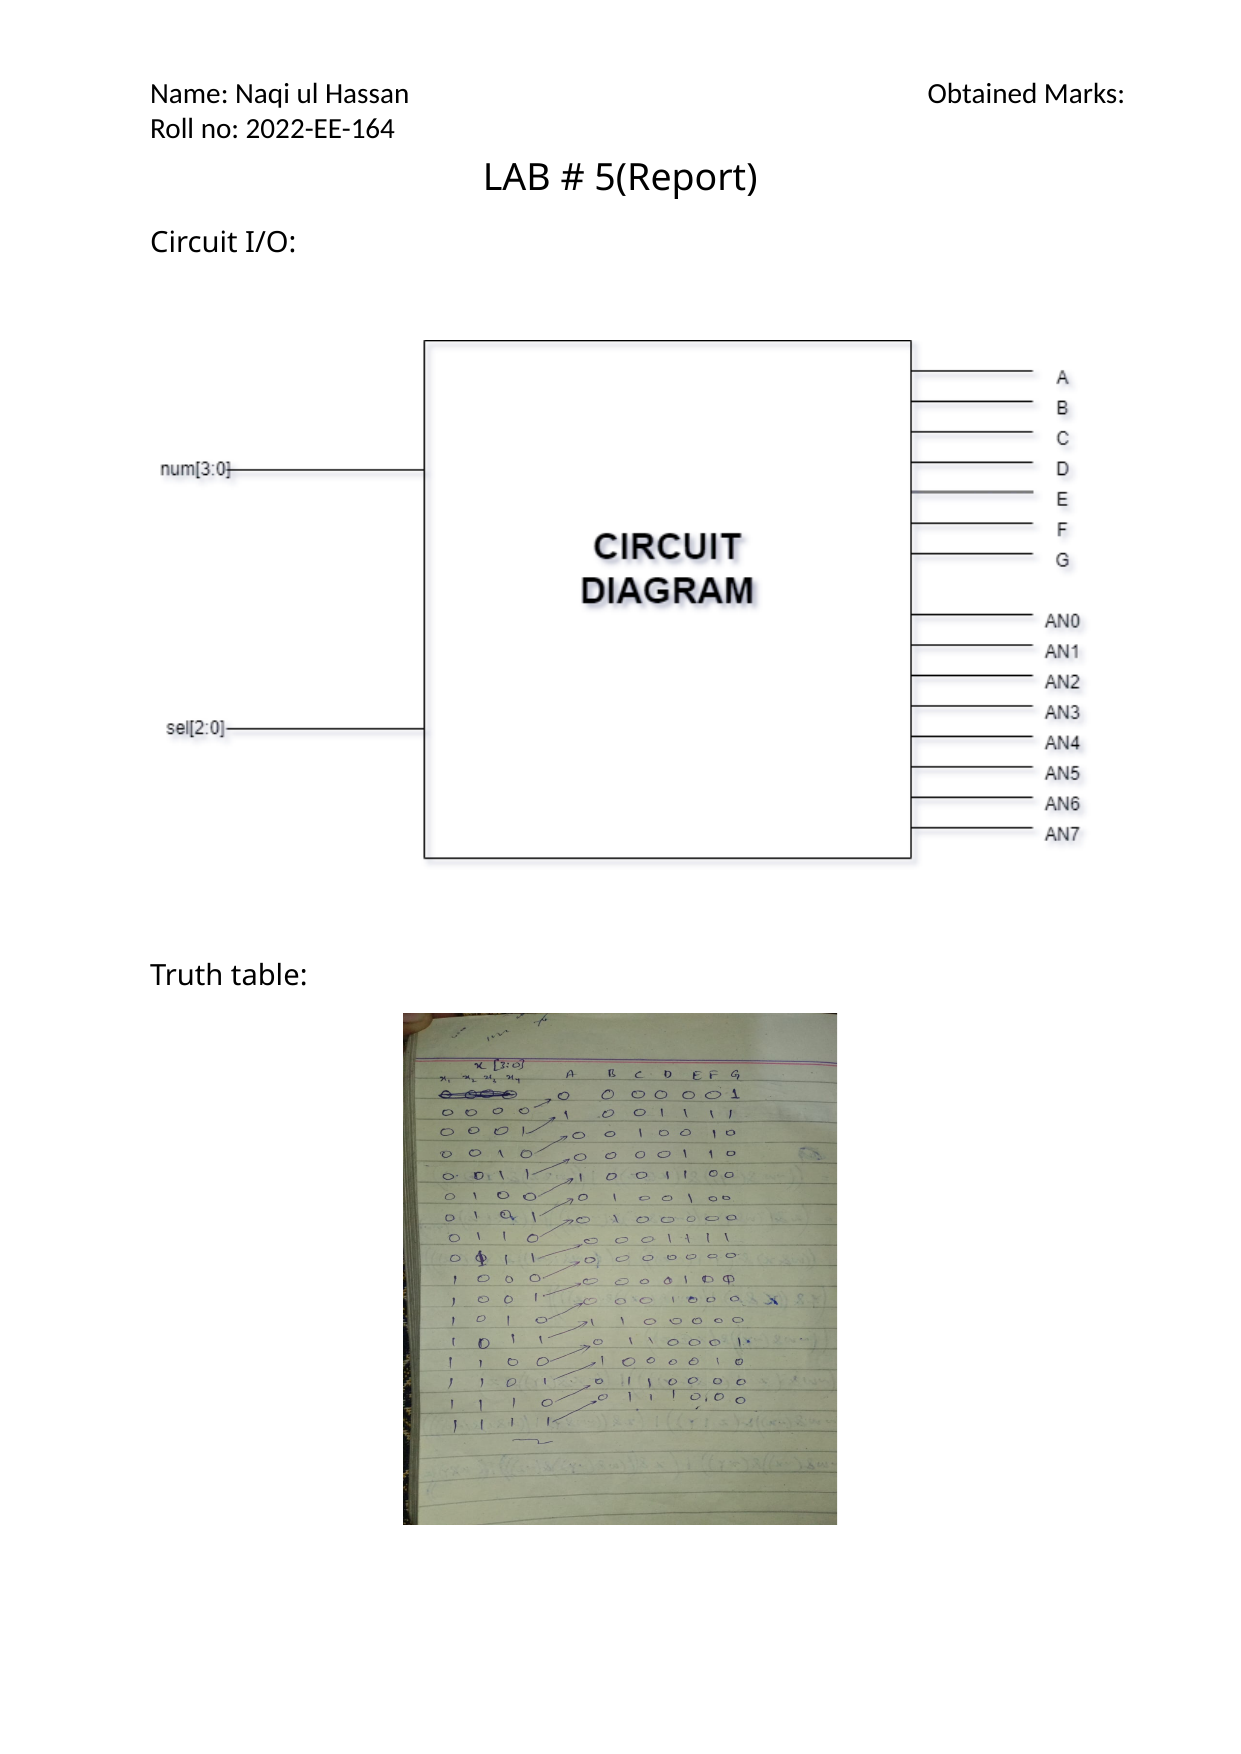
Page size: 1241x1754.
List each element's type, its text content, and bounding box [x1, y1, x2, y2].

picture [403, 1013, 838, 1525]
picture [150, 340, 1125, 876]
text Circuit I/O: [150, 222, 1090, 261]
text LAB # 5(Report) [150, 150, 1090, 201]
text Truth table: [150, 954, 1090, 993]
